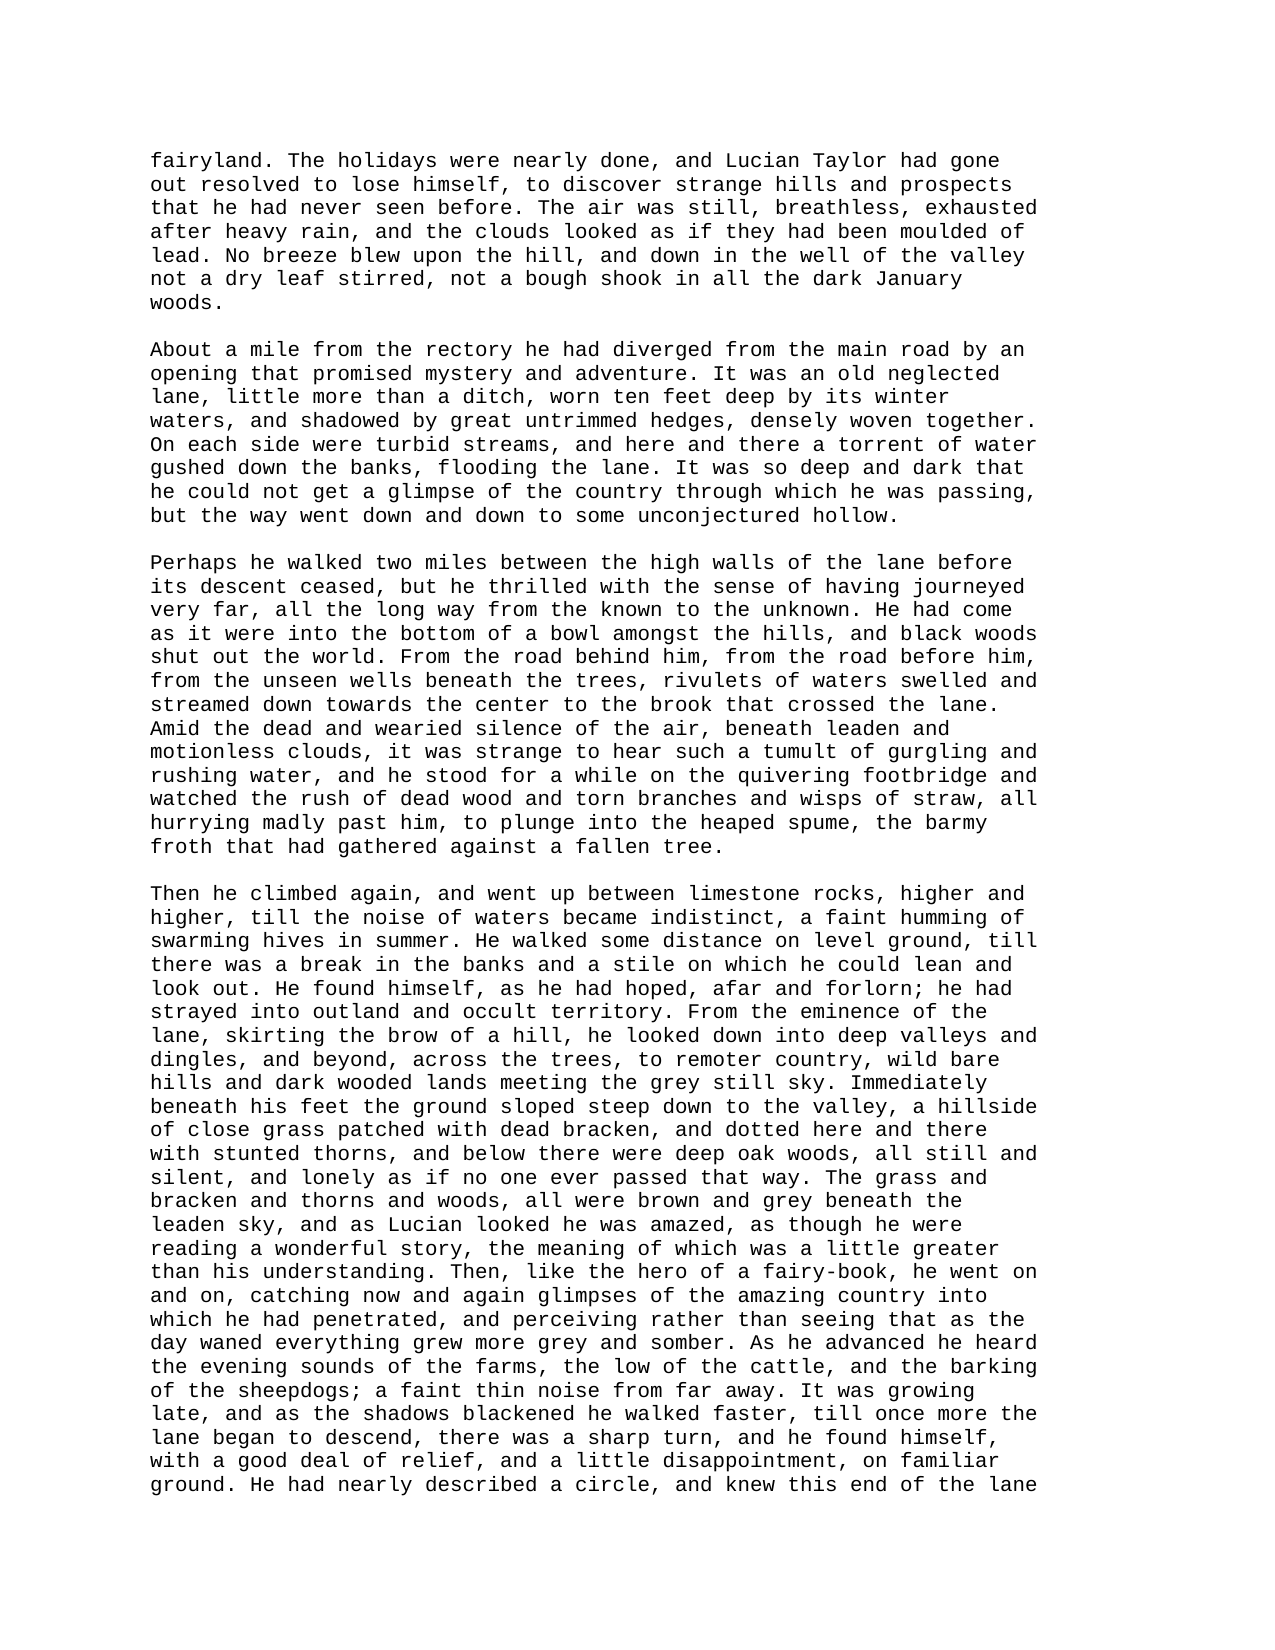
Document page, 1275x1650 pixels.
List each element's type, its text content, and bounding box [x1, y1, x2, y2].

text as it were into the bottom of a bowl amongst the hills, and black woods [150, 623, 1125, 647]
text look out. He found himself, as he had hoped, afar and forlorn; he had [150, 978, 1125, 1001]
text its descent ceased, but he thrilled with the sense of having journeyed [150, 576, 1125, 599]
text he could not get a glimpse of the country through which he was passing, [150, 481, 1125, 505]
text silent, and lonely as if no one ever passed that way. The grass and [150, 1167, 1125, 1190]
text swarming hives in summer. He walked some distance on level ground, till [150, 930, 1125, 954]
text that he had never seen before. The air was still, breathless, exhausted [150, 197, 1125, 221]
text waters, and shadowed by great untrimmed hedges, densely woven together. [150, 410, 1125, 434]
text shut out the world. From the road behind him, from the road before him, [150, 647, 1125, 670]
text leaden sky, and as Lucian looked he was amazed, as though he were [150, 1214, 1125, 1238]
text with a good deal of relief, and a little disappointment, on familiar [150, 1451, 1125, 1474]
text there was a break in the banks and a stile on which he could lean and [150, 954, 1125, 978]
text bracken and thorns and woods, all were brown and grey beneath the [150, 1190, 1125, 1214]
text woods. [150, 292, 1125, 316]
text with stunted thorns, and below there were deep oak woods, all still and [150, 1143, 1125, 1167]
text late, and as the shadows blackened he walked faster, till once more the [150, 1403, 1125, 1427]
text dingles, and beyond, across the trees, to remoter country, wild bare [150, 1048, 1125, 1072]
text lane, skirting the brow of a hill, he looked down into deep valleys and [150, 1025, 1125, 1048]
text streamed down towards the center to the brook that crossed the lane. [150, 694, 1125, 717]
text About a mile from the rectory he had diverged from the main road by an [150, 339, 1125, 363]
text opening that promised mystery and adventure. It was an old neglected [150, 363, 1125, 386]
text gushed down the banks, flooding the lane. It was so deep and dark that [150, 457, 1125, 481]
text strayed into outland and occult territory. From the eminence of the [150, 1001, 1125, 1025]
text reading a wonderful story, the meaning of which was a little greater [150, 1238, 1125, 1261]
text higher, till the noise of waters became indistinct, a faint humming of [150, 907, 1125, 930]
text very far, all the long way from the known to the unknown. He had come [150, 599, 1125, 623]
text Perhaps he walked two miles between the high walls of the lane before [150, 552, 1125, 576]
text motionless clouds, it was strange to hear such a tumult of gurgling and [150, 741, 1125, 765]
text froth that had gathered against a fallen tree. [150, 836, 1125, 859]
text after heavy rain, and the clouds looked as if they had been moulded of [150, 221, 1125, 244]
text watched the rush of dead wood and torn branches and wisps of straw, all [150, 788, 1125, 812]
text hills and dark wooded lands meeting the grey still sky. Immediately [150, 1072, 1125, 1096]
text which he had penetrated, and perceiving rather than seeing that as the [150, 1309, 1125, 1332]
text from the unseen wells beneath the trees, rivulets of waters swelled and [150, 670, 1125, 694]
text out resolved to lose himself, to discover strange hills and prospects [150, 174, 1125, 197]
text of the sheepdogs; a faint thin noise from far away. It was growing [150, 1379, 1125, 1403]
text beneath his feet the ground sloped steep down to the valley, a hillside [150, 1096, 1125, 1119]
text not a dry leaf stirred, not a bough shook in all the dark January [150, 268, 1125, 292]
text lead. No breeze blew upon the hill, and down in the well of the valley [150, 244, 1125, 268]
text and on, catching now and again glimpses of the amazing country into [150, 1285, 1125, 1309]
text fairyland. The holidays were nearly done, and Lucian Taylor had gone [150, 150, 1125, 174]
text than his understanding. Then, like the hero of a fairy-book, he went on [150, 1261, 1125, 1285]
text On each side were turbid streams, and here and there a torrent of water [150, 434, 1125, 457]
text rushing water, and he stood for a while on the quivering footbridge and [150, 765, 1125, 788]
text lane, little more than a ditch, worn ten feet deep by its winter [150, 386, 1125, 410]
text but the way went down and down to some unconjectured hollow. [150, 505, 1125, 528]
text hurrying madly past him, to plunge into the heaped spume, the barmy [150, 812, 1125, 836]
text lane began to descend, there was a sharp turn, and he found himself, [150, 1427, 1125, 1451]
text of close grass patched with dead bracken, and dotted here and there [150, 1119, 1125, 1143]
text day waned everything grew more grey and somber. As he advanced he heard [150, 1332, 1125, 1356]
text Then he climbed again, and went up between limestone rocks, higher and [150, 883, 1125, 907]
text the evening sounds of the farms, the low of the cattle, and the barking [150, 1356, 1125, 1379]
text ground. He had nearly described a circle, and knew this end of the lane [150, 1474, 1125, 1498]
text Amid the dead and wearied silence of the air, beneath leaden and [150, 717, 1125, 741]
